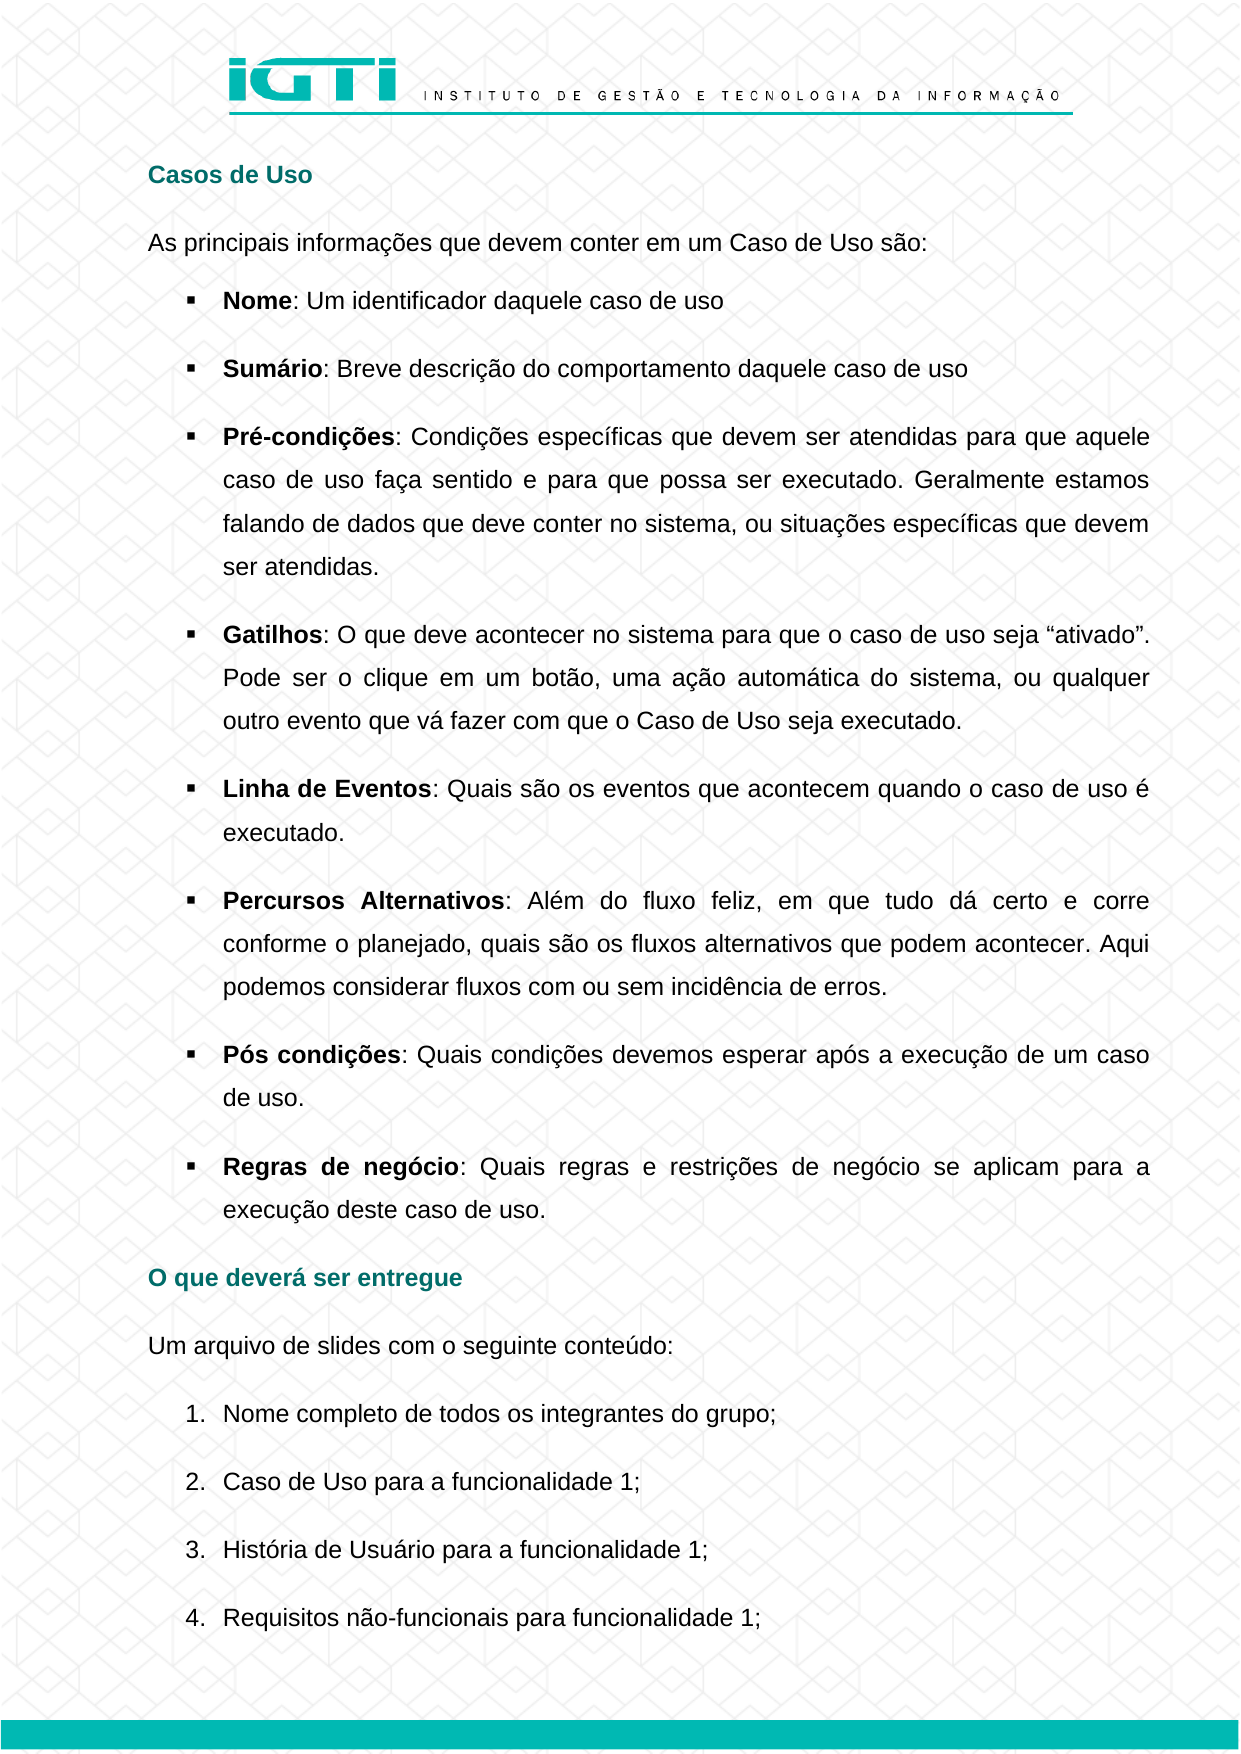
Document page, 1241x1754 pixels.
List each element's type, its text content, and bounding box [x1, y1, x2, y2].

list História de Usuário para a funcionalidade 1; [185, 1535, 1152, 1564]
list Pré-condições: Condições específicas que devem ser atendidas para que aquele caso de uso faça sentido e para que possa ser executado. Geralmente estamos falando de dados que deve conter no sistema, ou situações específicas que devem ser atendidas. [185, 422, 1152, 580]
list Nome: Um identificador daquele caso de uso [185, 286, 1152, 314]
list Caso de Uso para a funcionalidade 1; [185, 1467, 1152, 1496]
list Gatilhos: O que deve acontecer no sistema para que o caso de uso seja “ativado”. Pode ser o clique em um botão, uma ação automática do sistema, ou qualquer outro evento que vá fazer com que o Caso de Uso seja executado. [185, 620, 1152, 735]
list Sumário: Breve descrição do comportamento daquele caso de uso [185, 354, 1152, 383]
list Requisitos não-funcionais para funcionalidade 1; [185, 1603, 1152, 1632]
text As principais informações que devem conter em um Caso de Uso são: [148, 228, 1152, 257]
text Um arquivo de slides com o seguinte conteúdo: [148, 1331, 1152, 1360]
list Percursos Alternativos: Além do fluxo feliz, em que tudo dá certo e corre conforme o planejado, quais são os fluxos alternativos que podem acontecer. Aqui podemos considerar fluxos com ou sem incidência de erros. [185, 886, 1152, 1001]
list Linha de Eventos: Quais são os eventos que acontecem quando o caso de uso é executado. [185, 774, 1152, 846]
list Nome completo de todos os integrantes do grupo; [185, 1399, 1152, 1428]
list Regras de negócio: Quais regras e restrições de negócio se aplicam para a execução deste caso de uso. [185, 1151, 1152, 1223]
list Pós condições: Quais condições devemos esperar após a execução de um caso de uso. [185, 1040, 1152, 1112]
text O que deverá ser entregue [148, 1263, 1152, 1292]
picture [1, 3, 1241, 1754]
text Casos de Uso [148, 160, 1152, 189]
